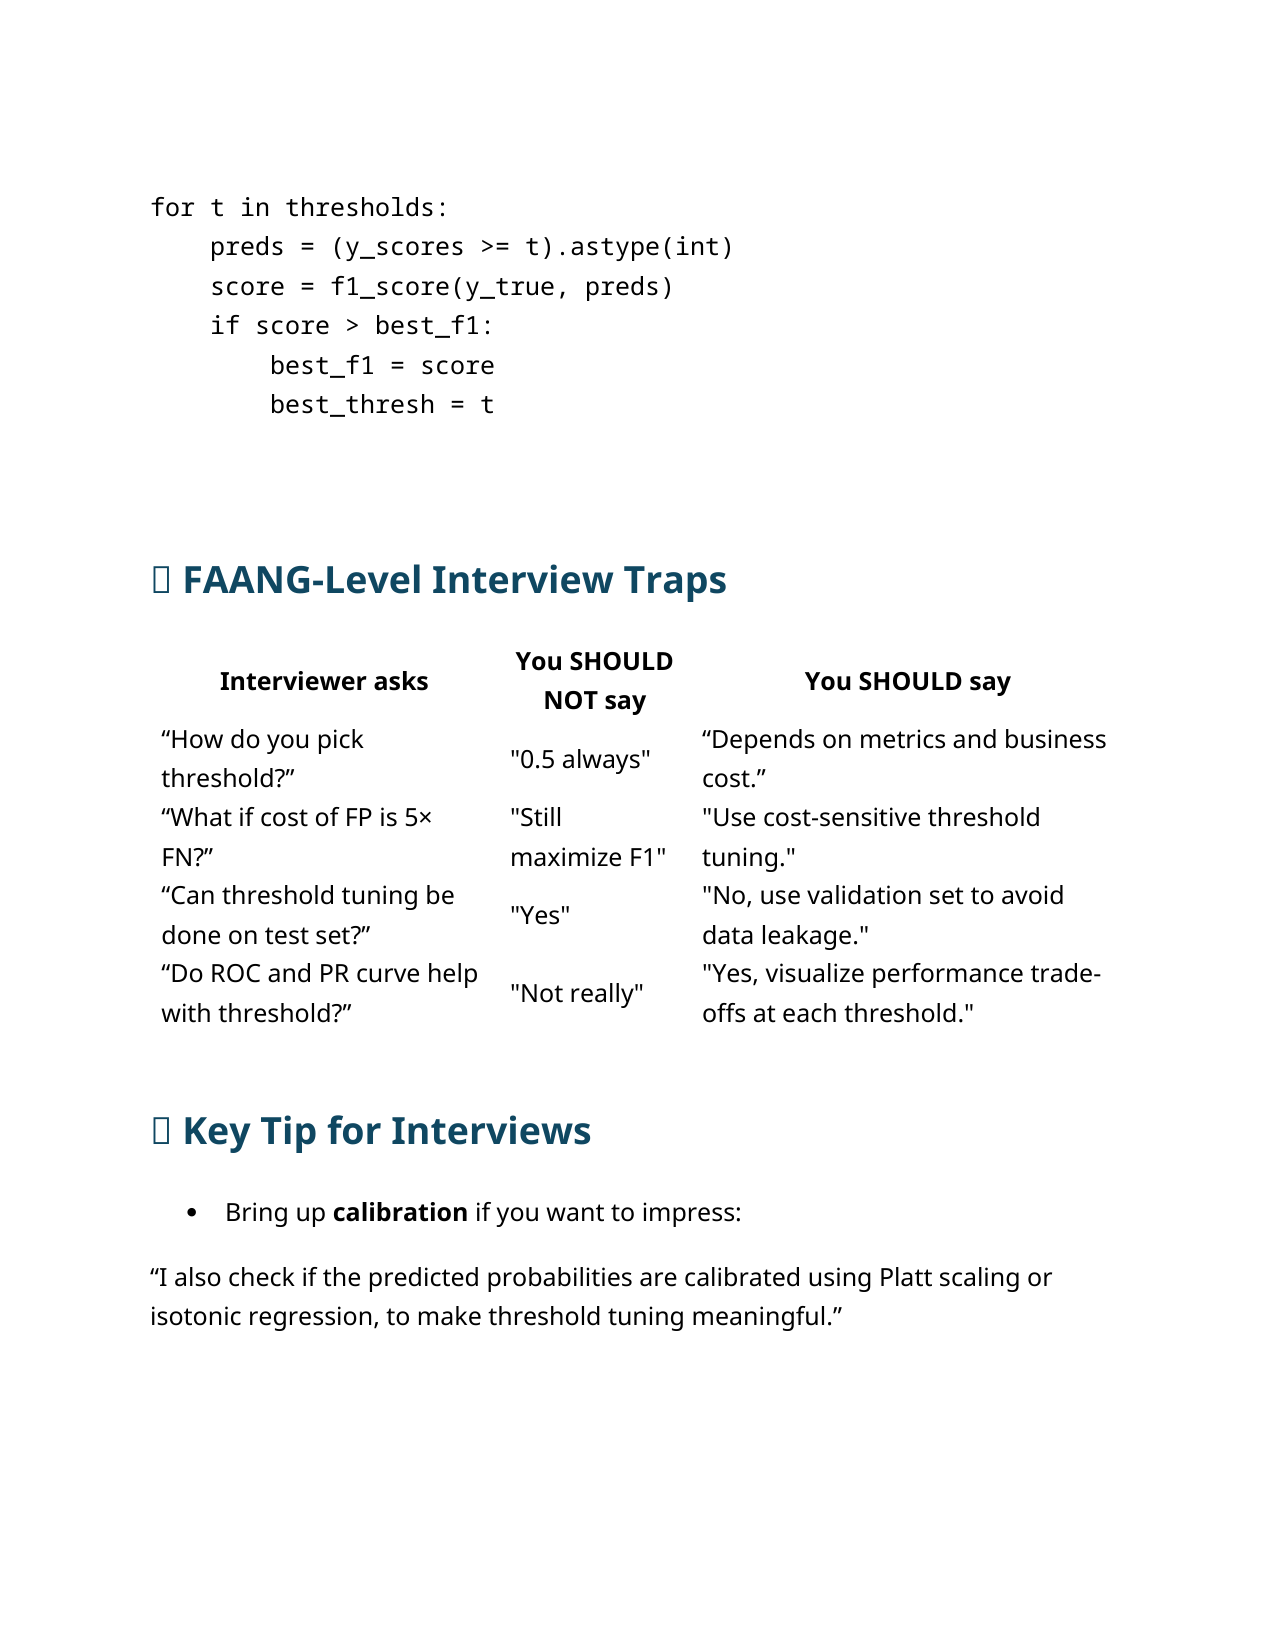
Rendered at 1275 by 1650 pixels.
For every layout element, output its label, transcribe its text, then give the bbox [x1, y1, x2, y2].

text “I also check if the predicted probabilities are calibrated using Platt scaling or isotonic regression, to make threshold tuning meaningful.” [150, 1259, 1125, 1333]
table_cell “Depends on metrics and business cost.” [691, 722, 1125, 800]
table_cell "Use cost-sensitive threshold tuning." [691, 800, 1125, 878]
table_cell “Can threshold tuning be done on test set?” [150, 878, 498, 956]
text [150, 150, 1125, 460]
table_header You SHOULD say [691, 644, 1125, 722]
list Bring up calibration if you want to impress: [187, 1195, 1125, 1229]
table_cell “Do ROC and PR curve help with threshold?” [150, 956, 498, 1034]
table_cell "No, use validation set to avoid data leakage." [691, 878, 1125, 956]
table_cell "Not really" [499, 956, 691, 1034]
subtitle 🧠 Key Tip for Interviews [150, 1105, 1125, 1156]
subtitle 🔥 FAANG-Level Interview Traps [150, 553, 1125, 604]
table_header Interviewer asks [150, 644, 498, 722]
table_header You SHOULD NOT say [499, 644, 691, 722]
table_cell “How do you pick threshold?” [150, 722, 498, 800]
table_cell "Yes" [499, 878, 691, 956]
table_cell "Yes, visualize performance trade-offs at each threshold." [691, 956, 1125, 1034]
table_cell “What if cost of FP is 5× FN?” [150, 800, 498, 878]
table_cell "Still maximize F1" [499, 800, 691, 878]
table_cell "0.5 always" [499, 722, 691, 800]
